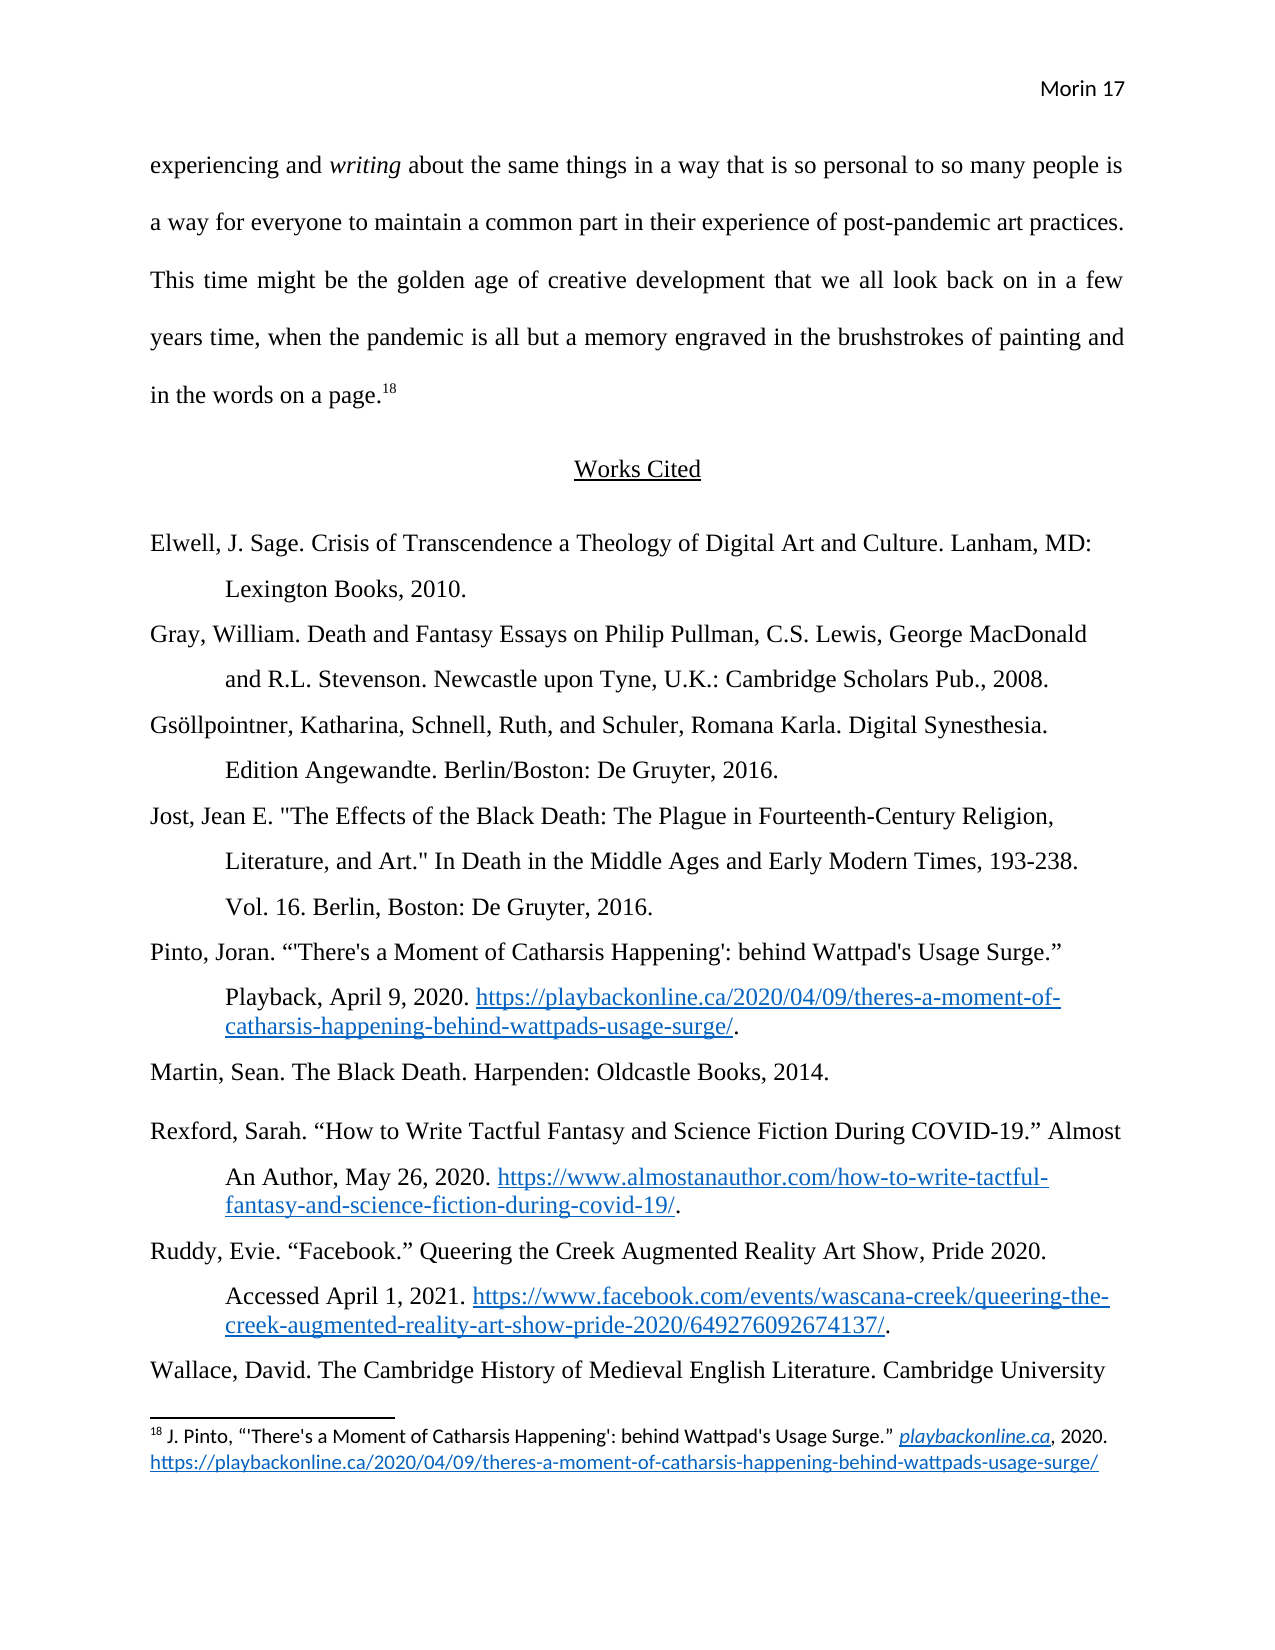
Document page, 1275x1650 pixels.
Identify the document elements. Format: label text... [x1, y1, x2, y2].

text Pinto, Joran. “'There's a Moment of Catharsis Happening': behind Wattpad's Usage Surge.” [150, 937, 1125, 966]
text Rexford, Sarah. “How to Write Tactful Fantasy and Science Fiction During COVID-19.” Almost [150, 1116, 1125, 1145]
text Works Cited [150, 454, 1125, 483]
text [150, 150, 1125, 409]
text Wallace, David. The Cambridge History of Medieval English Literature. Cambridge University [150, 1356, 1125, 1384]
text Martin, Sean. The Black Death. Harpenden: Oldcastle Books, 2014. [150, 1057, 1125, 1085]
text Lexington Books, 2010. [150, 574, 1125, 602]
text Ruddy, Evie. “Facebook.” Queering the Creek Augmented Reality Art Show, Pride 2020. [150, 1236, 1125, 1265]
text and R.L. Stevenson. Newcastle upon Tyne, U.K.: Cambridge Scholars Pub., 2008. [150, 664, 1125, 693]
text Literature, and Art." In Death in the Middle Ages and Early Modern Times, 193-238. [225, 846, 1125, 875]
text Edition Angewandte. Berlin/Boston: De Gruyter, 2016. [150, 755, 1125, 784]
text Accessed April 1, 2021. https://www.facebook.com/events/wascana-creek/queering-the-creek-augmented-reality-art-show-pride-2020/649276092674137/. [225, 1281, 1125, 1339]
text Gsöllpointner, Katharina, Schnell, Ruth, and Schuler, Romana Karla. Digital Synesthesia. [150, 710, 1125, 739]
text An Author, May 26, 2020. https://www.almostanauthor.com/how-to-write-tactful-fantasy-and-science-fiction-during-covid-19/. [225, 1162, 1125, 1219]
text Vol. 16. Berlin, Boston: De Gruyter, 2016. [225, 892, 1125, 920]
text Playback, April 9, 2020. https://playbackonline.ca/2020/04/09/theres-a-moment-of-catharsis-happening-behind-wattpads-usage-surge/. [225, 982, 1125, 1040]
text Elwell, J. Sage. Crisis of Transcendence a Theology of Digital Art and Culture. Lanham, MD: [150, 528, 1125, 557]
text Jost, Jean E. "The Effects of the Black Death: The Plague in Fourteenth-Century Religion, [150, 801, 1125, 829]
text Gray, William. Death and Fantasy Essays on Philip Pullman, C.S. Lewis, George MacDonald [150, 619, 1125, 648]
